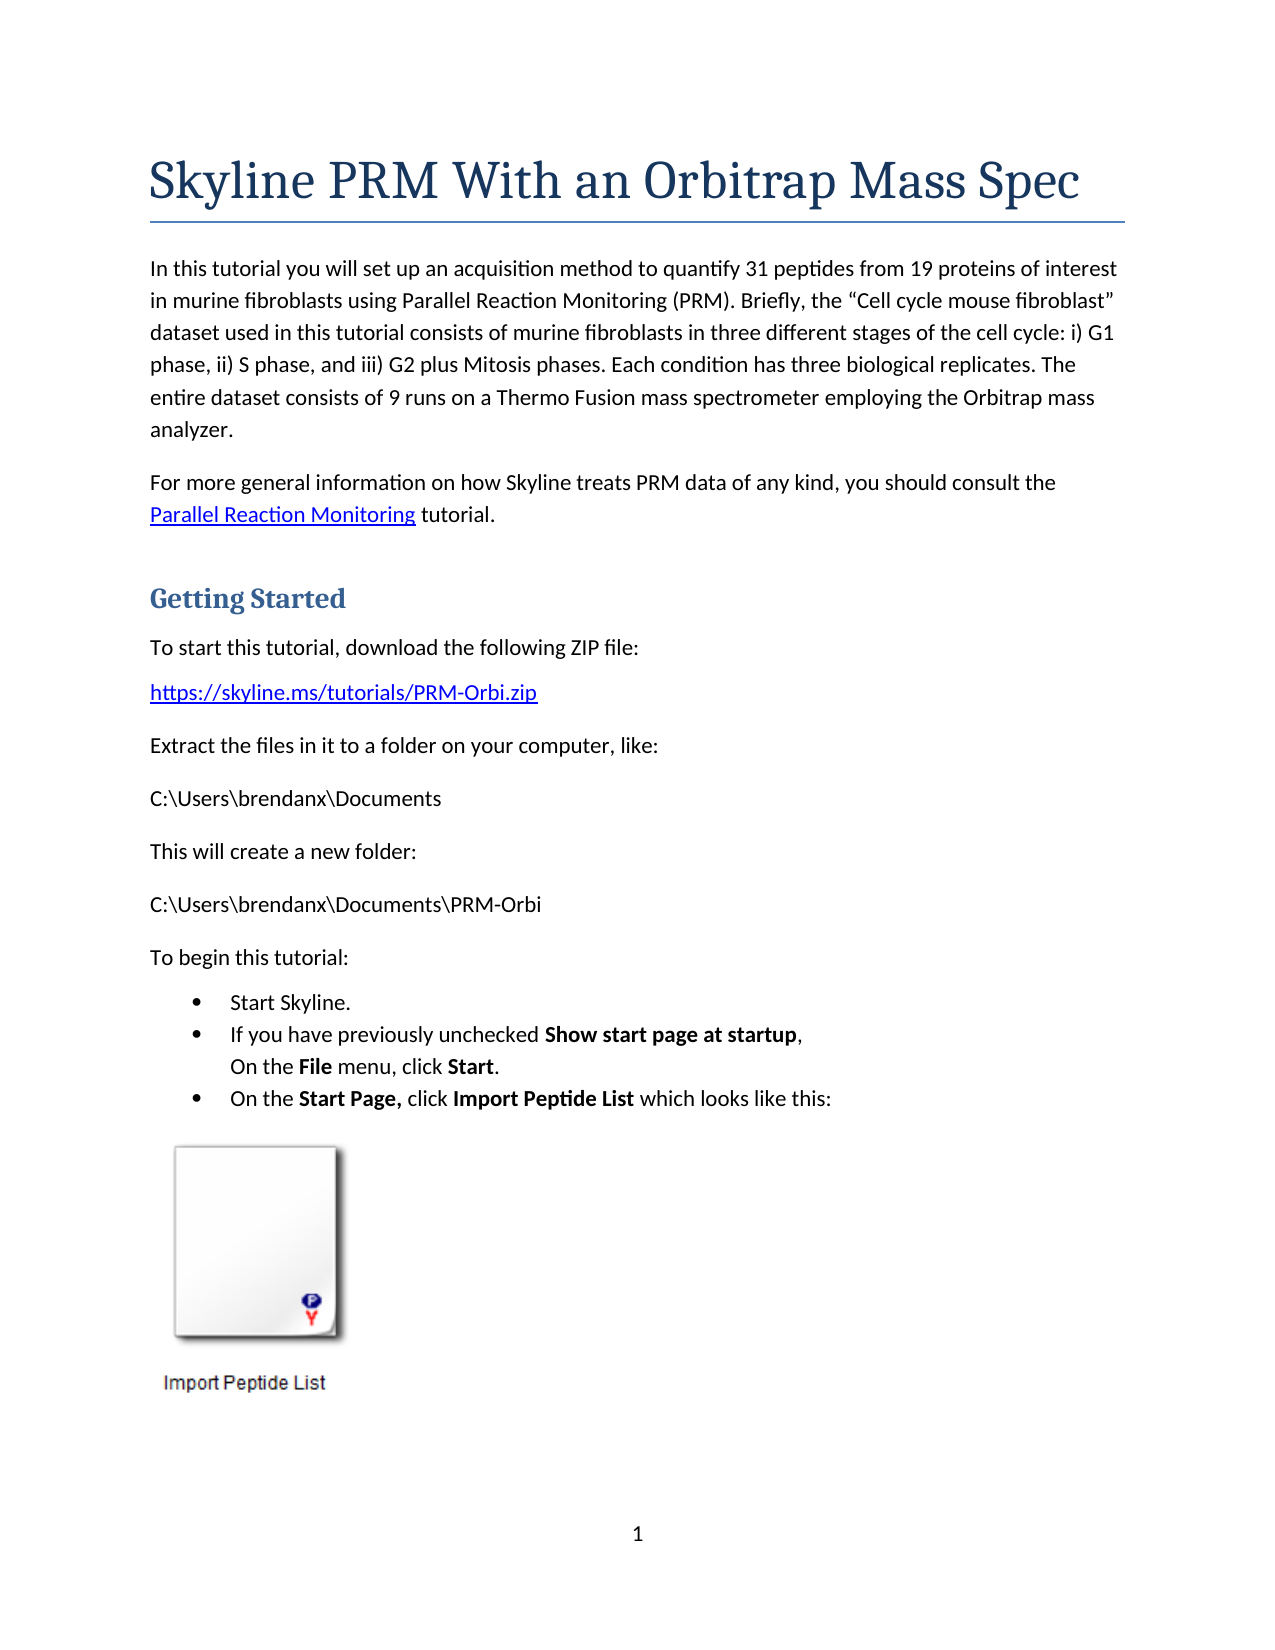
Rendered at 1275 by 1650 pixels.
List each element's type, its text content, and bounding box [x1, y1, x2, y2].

list If you have previously unchecked Show start page at startup, On the File menu, click Start. [193, 1020, 1125, 1080]
text To start this tutorial, download the following ZIP file: [150, 633, 1125, 661]
list Start Skyline. [193, 988, 1125, 1016]
text https://skyline.ms/tutorials/PRM-Orbi.zip [150, 678, 1125, 706]
text C:\Users\brendanx\Documents\PRM-Orbi [150, 890, 1125, 918]
text Extract the files in it to a folder on your computer, like: [150, 731, 1125, 759]
text C:\Users\brendanx\Documents [150, 784, 1125, 812]
text To begin this tutorial: [150, 943, 1125, 971]
list On the Start Page, click Import Peptide List which looks like this: [193, 1084, 1125, 1112]
title Skyline PRM With an Orbitrap Mass Spec [150, 150, 1125, 221]
text For more general information on how Skyline treats PRM data of any kind, you should consult the Parallel Reaction Monitoring tutorial. [150, 468, 1125, 528]
text In this tutorial you will set up an acquisition method to quantify 31 peptides from 19 proteins of interest in murine fibroblasts using Parallel Reaction Monitoring (PRM). Briefly, the “Cell cycle mouse fibroblast” dataset used in this tutorial consists of murine fibroblasts in three different stages of the cell cycle: i) G1 phase, ii) S phase, and iii) G2 plus Mitosis phases. Each condition has three biological replicates. The entire dataset consists of 9 runs on a Thermo Fusion mass spectrometer employing the Orbitrap mass analyzer. [150, 254, 1125, 443]
text This will create a new folder: [150, 837, 1125, 865]
picture [150, 1137, 369, 1404]
subtitle Getting Started [150, 582, 1125, 616]
